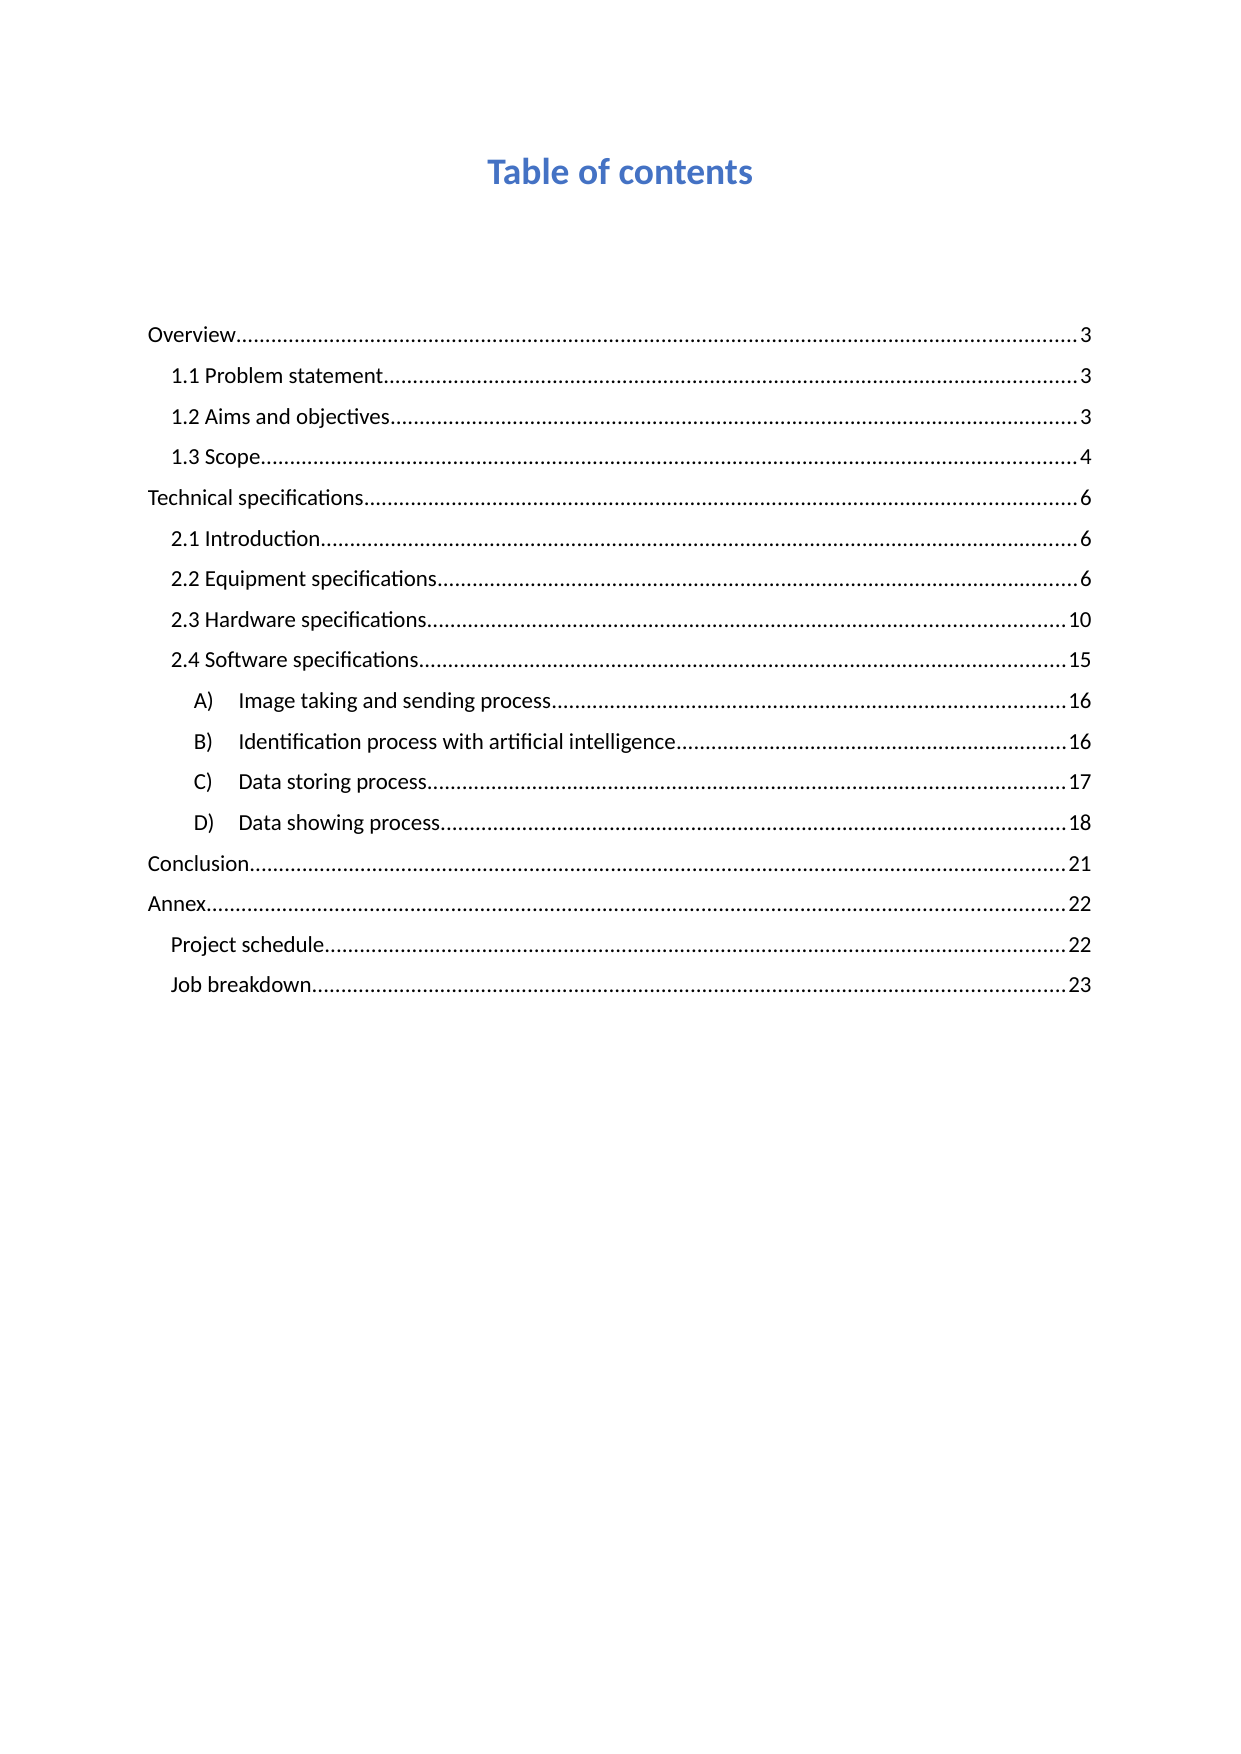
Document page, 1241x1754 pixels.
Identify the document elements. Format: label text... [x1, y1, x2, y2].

text Table of contents [148, 148, 1093, 193]
